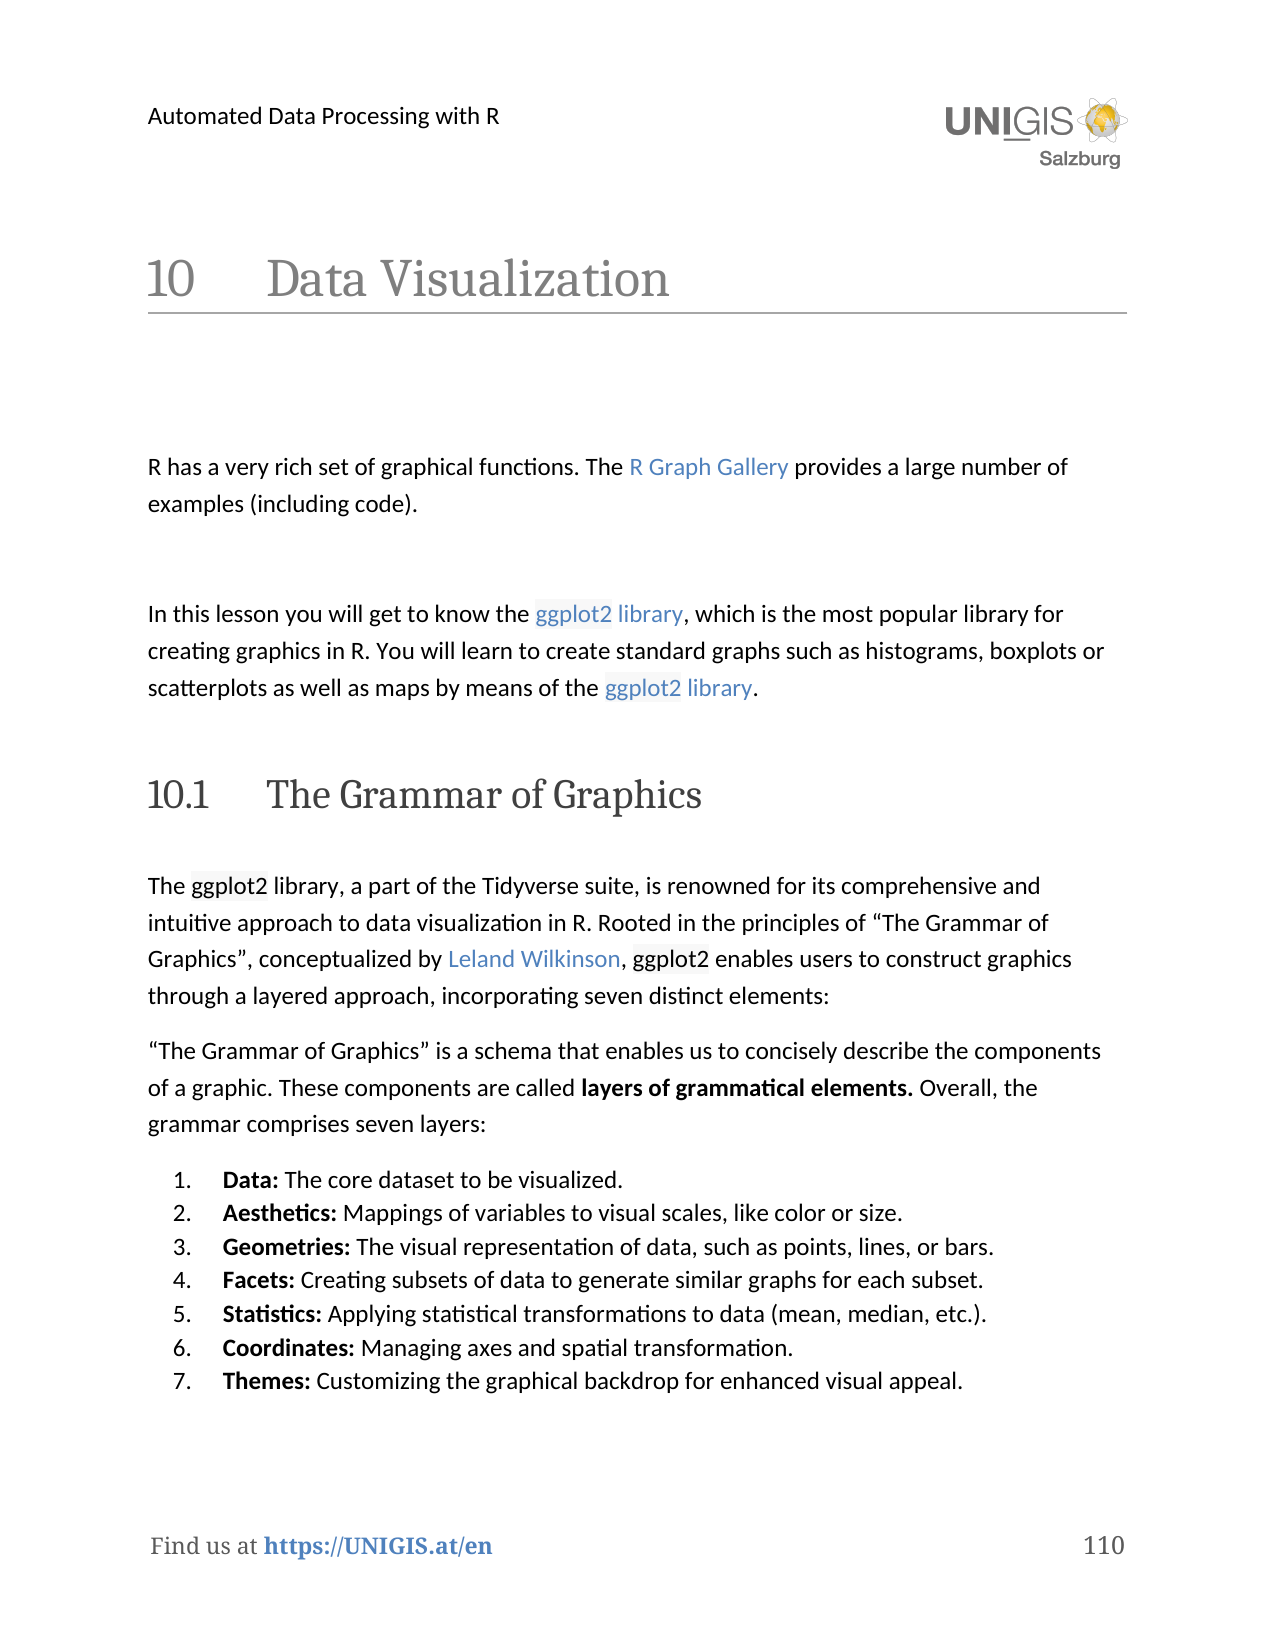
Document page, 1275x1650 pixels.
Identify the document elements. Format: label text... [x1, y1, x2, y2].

list Facets: Creating subsets of data to generate similar graphs for each subset. [173, 1264, 1127, 1295]
list Statistics: Applying statistical transformations to data (mean, median, etc.). [173, 1298, 1127, 1329]
text The ggplot2 library, a part of the Tidyverse suite, is renowned for its comprehensive and intuitive approach to data visualization in R. Rooted in the principles of “The Grammar of Graphics”, conceptualized by Leland Wilkinson, ggplot2 enables users to construct graphics through a layered approach, incorporating seven distinct elements: [148, 871, 1127, 1011]
list Aesthetics: Mappings of variables to visual scales, like color or size. [173, 1197, 1127, 1228]
list Data: The core dataset to be visualized. [173, 1164, 1127, 1194]
list Geometries: The visual representation of data, such as points, lines, or bars. [173, 1231, 1127, 1262]
subtitle 10.1 The Grammar of Graphics [148, 771, 1127, 819]
picture [946, 98, 1128, 169]
subtitle 10 Data Visualization [148, 247, 1127, 312]
list Coordinates: Managing axes and spatial transformation. [173, 1332, 1127, 1362]
text In this lesson you will get to know the ggplot2 library, which is the most popular library for creating graphics in R. You will learn to create standard graphs such as histograms, boxplots or scatterplots as well as maps by means of the ggplot2 library. [148, 598, 1127, 702]
text “The Grammar of Graphics” is a schema that enables us to concisely describe the components of a graphic. These components are called layers of grammatical elements. Overall, the grammar comprises seven layers: [148, 1036, 1127, 1139]
text R has a very rich set of graphical functions. The R Graph Gallery provides a large number of examples (including code). [148, 451, 1127, 518]
list Themes: Customizing the graphical backdrop for enhanced visual appeal. [173, 1365, 1127, 1396]
